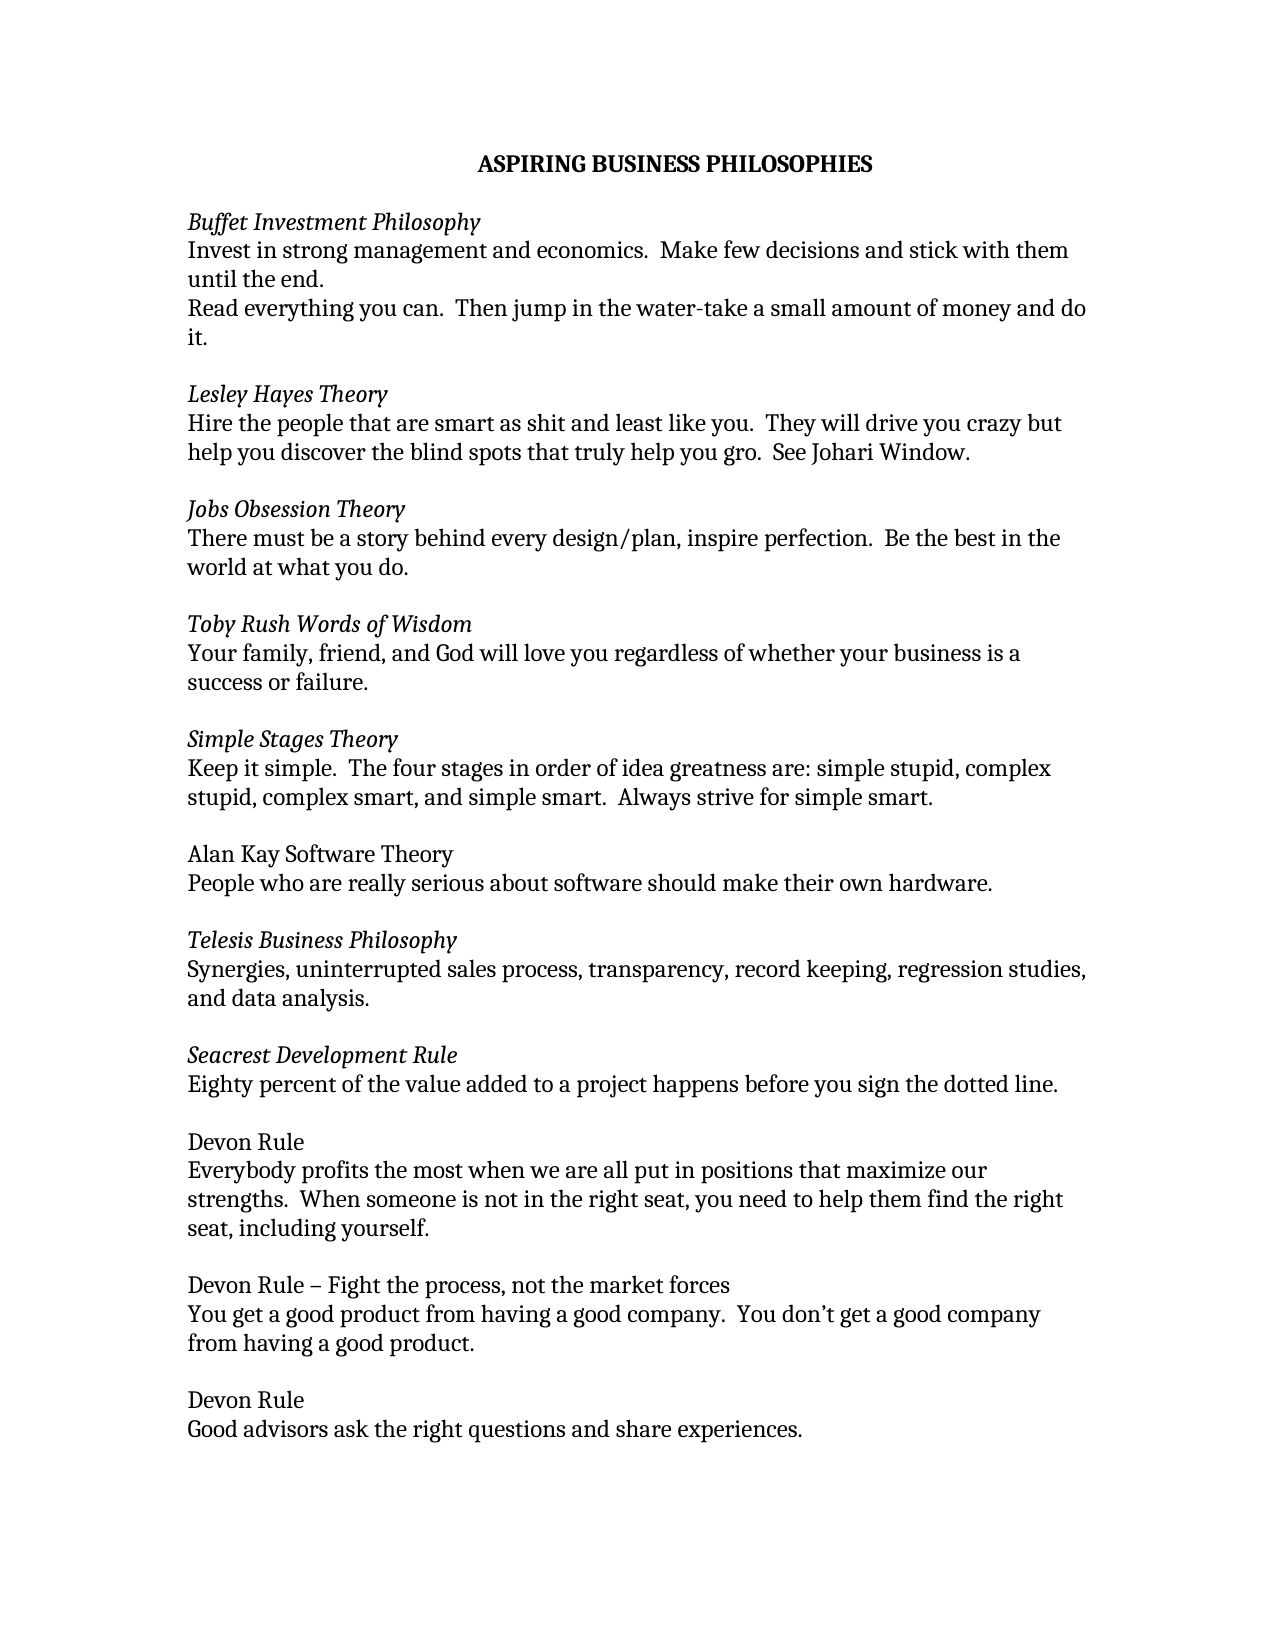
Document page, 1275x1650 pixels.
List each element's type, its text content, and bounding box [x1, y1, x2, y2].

text Your family, friend, and God will love you regardless of whether your business is a success or failure. [187, 639, 1087, 696]
text Eighty percent of the value added to a project happens before you sign the dotted line. [187, 1070, 1087, 1099]
text Devon Rule [187, 1386, 1087, 1415]
text Read everything you can. Then jump in the water-take a small amount of money and do it. [187, 294, 1087, 351]
text People who are really serious about software should make their own hardware. [187, 869, 1087, 897]
text Invest in strong management and economics. Make few decisions and stick with them until the end. [187, 236, 1087, 294]
text Jobs Obsession Theory [187, 495, 1087, 524]
text Seacrest Development Rule [187, 1041, 1087, 1070]
text Synergies, uninterrupted sales process, transparency, record keeping, regression studies, and data analysis. [187, 955, 1087, 1012]
text Keep it simple. The four stages in order of idea greatness are: simple stupid, complex stupid, complex smart, and simple smart. Always strive for simple smart. [187, 754, 1087, 811]
text Devon Rule – Fight the process, not the market forces [187, 1271, 1087, 1300]
text Everybody profits the most when we are all put in positions that maximize our strengths. When someone is not in the right seat, you need to help them find the right seat, including yourself. [187, 1156, 1087, 1242]
text Hire the people that are smart as shit and least like you. They will drive you crazy but help you discover the blind spots that truly help you gro. See Johari Window. [187, 409, 1087, 466]
text Toby Rush Words of Wisdom [187, 610, 1087, 639]
text ASPIRING BUSINESS PHILOSOPHIES [187, 150, 1087, 179]
text Good advisors ask the right questions and share experiences. [187, 1415, 1087, 1444]
text Buffet Investment Philosophy [187, 207, 1087, 236]
text Devon Rule [187, 1127, 1087, 1156]
text Telesis Business Philosophy [187, 926, 1087, 955]
text There must be a story behind every design/plan, inspire perfection. Be the best in the world at what you do. [187, 524, 1087, 581]
text Simple Stages Theory [187, 725, 1087, 754]
text Alan Kay Software Theory [187, 840, 1087, 869]
text Lesley Hayes Theory [187, 380, 1087, 409]
text You get a good product from having a good company. You don’t get a good company from having a good product. [187, 1300, 1087, 1357]
